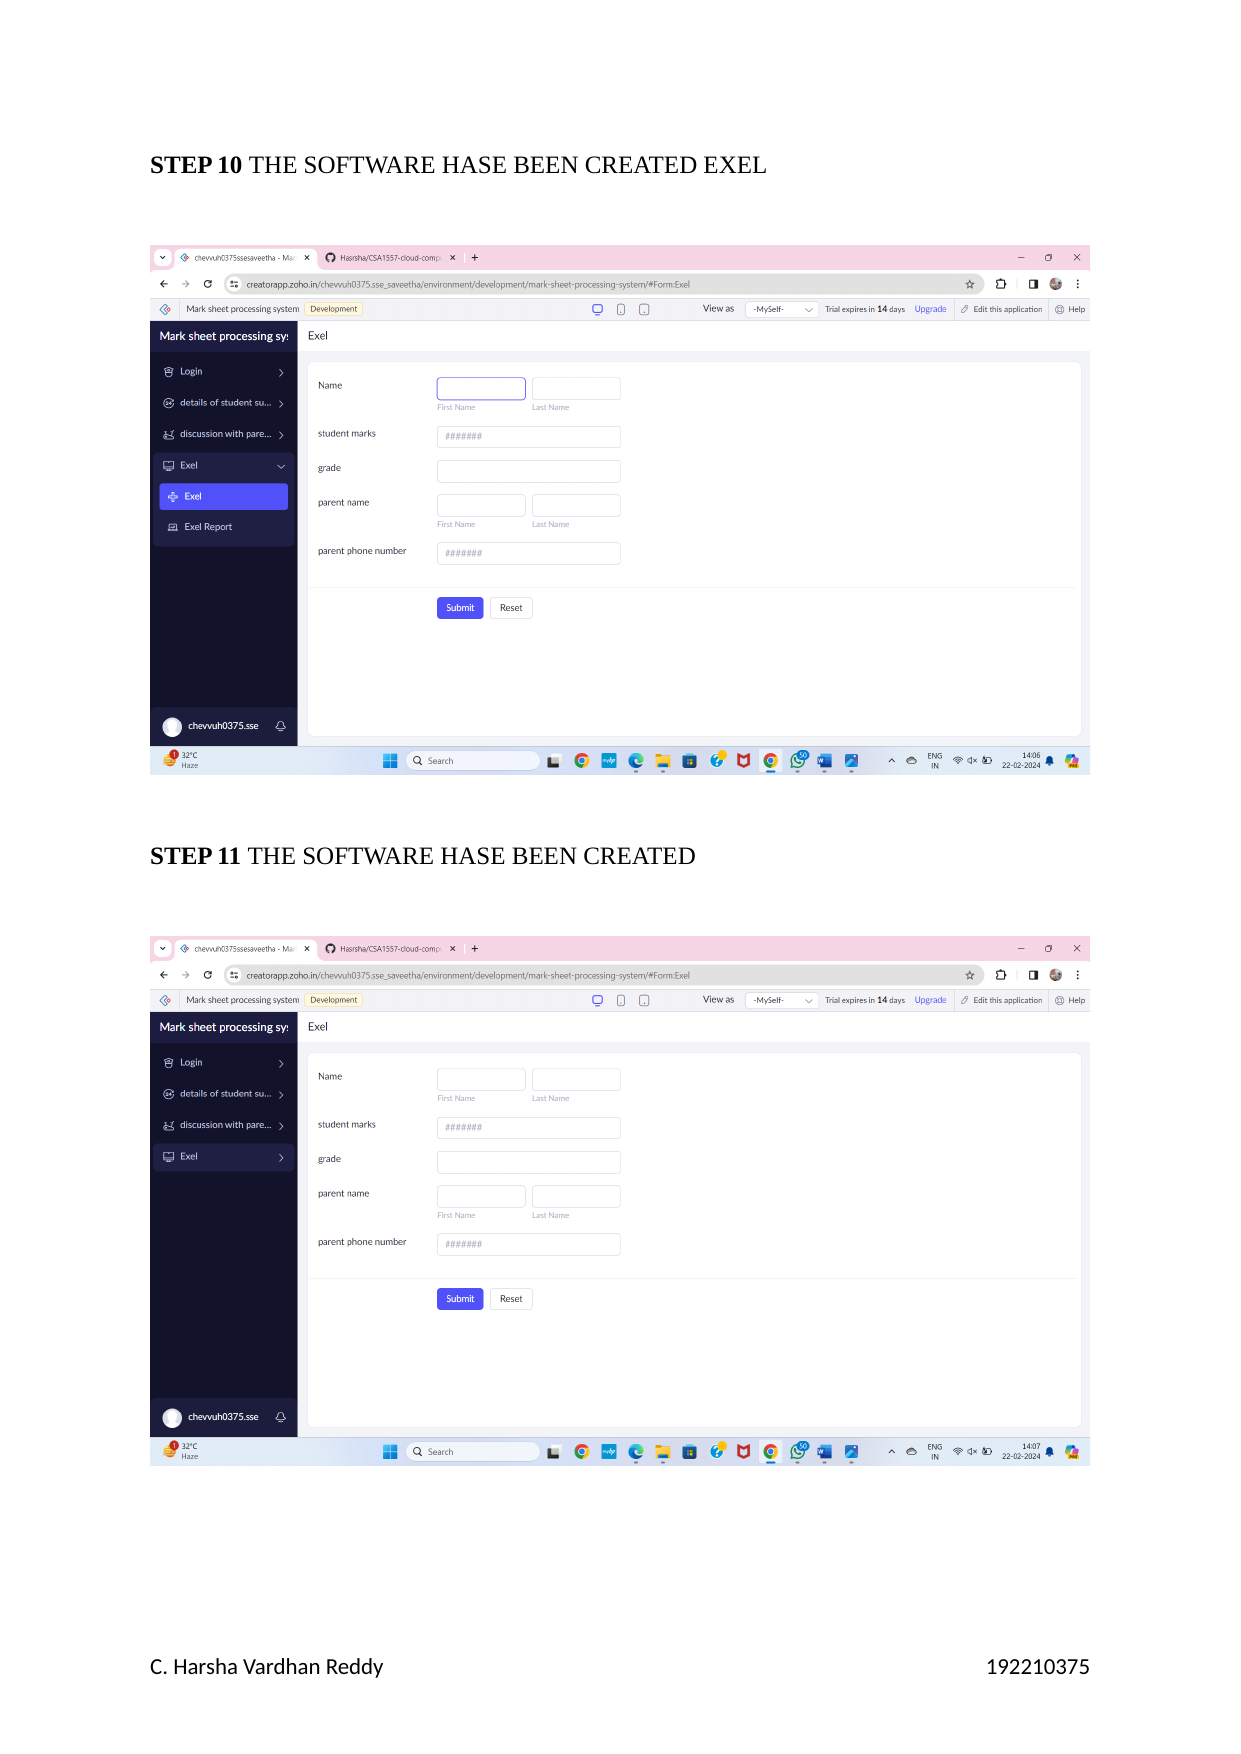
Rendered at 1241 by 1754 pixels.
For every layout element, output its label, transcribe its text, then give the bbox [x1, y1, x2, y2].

text STEP 10 THE SOFTWARE HASE BEEN CREATED EXEL [150, 150, 1090, 179]
text STEP 11 THE SOFTWARE HASE BEEN CREATED [150, 841, 1090, 869]
picture [150, 936, 1091, 1466]
picture [150, 245, 1091, 775]
